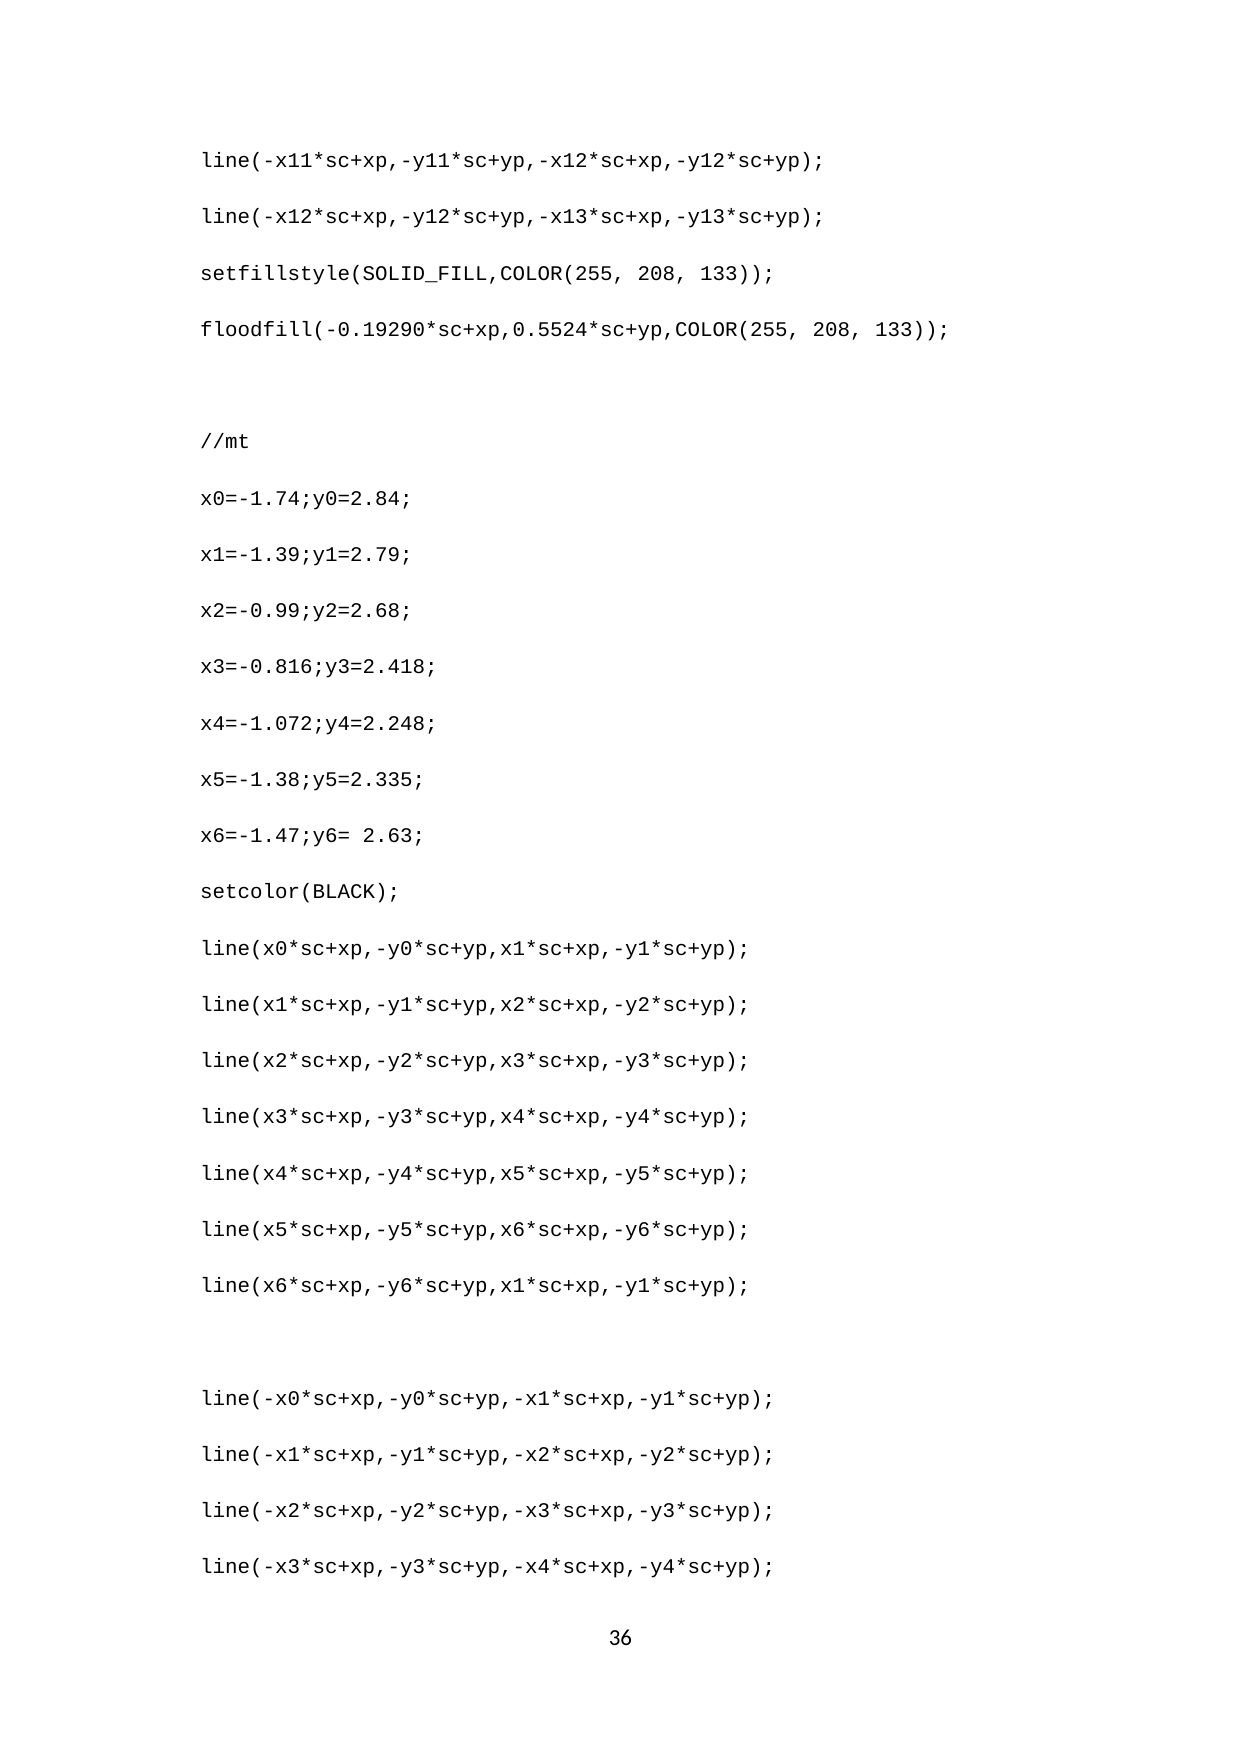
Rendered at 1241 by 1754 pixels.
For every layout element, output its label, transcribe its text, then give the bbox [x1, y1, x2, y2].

text x2=-0.99;y2=2.68; [150, 600, 1090, 624]
text x1=-1.39;y1=2.79; [150, 544, 1090, 567]
text //mt [150, 431, 1090, 455]
text line(-x2*sc+xp,-y2*sc+yp,-x3*sc+xp,-y3*sc+yp); [150, 1500, 1090, 1524]
text line(-x0*sc+xp,-y0*sc+yp,-x1*sc+xp,-y1*sc+yp); [150, 1387, 1090, 1411]
text line(x6*sc+xp,-y6*sc+yp,x1*sc+xp,-y1*sc+yp); [150, 1275, 1090, 1299]
text line(x1*sc+xp,-y1*sc+yp,x2*sc+xp,-y2*sc+yp); [150, 994, 1090, 1017]
text x4=-1.072;y4=2.248; [150, 712, 1090, 736]
text line(x3*sc+xp,-y3*sc+yp,x4*sc+xp,-y4*sc+yp); [150, 1106, 1090, 1130]
text setcolor(BLACK); [150, 881, 1090, 905]
text line(-x3*sc+xp,-y3*sc+yp,-x4*sc+xp,-y4*sc+yp); [150, 1556, 1090, 1580]
text x0=-1.74;y0=2.84; [150, 487, 1090, 511]
text x3=-0.816;y3=2.418; [150, 656, 1090, 680]
text setfillstyle(SOLID_FILL,COLOR(255, 208, 133)); [150, 262, 1090, 286]
text line(x0*sc+xp,-y0*sc+yp,x1*sc+xp,-y1*sc+yp); [150, 937, 1090, 961]
text line(x5*sc+xp,-y5*sc+yp,x6*sc+xp,-y6*sc+yp); [150, 1219, 1090, 1242]
text line(x2*sc+xp,-y2*sc+yp,x3*sc+xp,-y3*sc+yp); [150, 1050, 1090, 1074]
text x6=-1.47;y6= 2.63; [150, 825, 1090, 849]
text floodfill(-0.19290*sc+xp,0.5524*sc+yp,COLOR(255, 208, 133)); [150, 319, 1090, 342]
text line(-x1*sc+xp,-y1*sc+yp,-x2*sc+xp,-y2*sc+yp); [150, 1444, 1090, 1467]
text line(-x11*sc+xp,-y11*sc+yp,-x12*sc+xp,-y12*sc+yp); [150, 150, 1090, 174]
text x5=-1.38;y5=2.335; [150, 769, 1090, 792]
text line(-x12*sc+xp,-y12*sc+yp,-x13*sc+xp,-y13*sc+yp); [150, 206, 1090, 230]
text line(x4*sc+xp,-y4*sc+yp,x5*sc+xp,-y5*sc+yp); [150, 1162, 1090, 1186]
